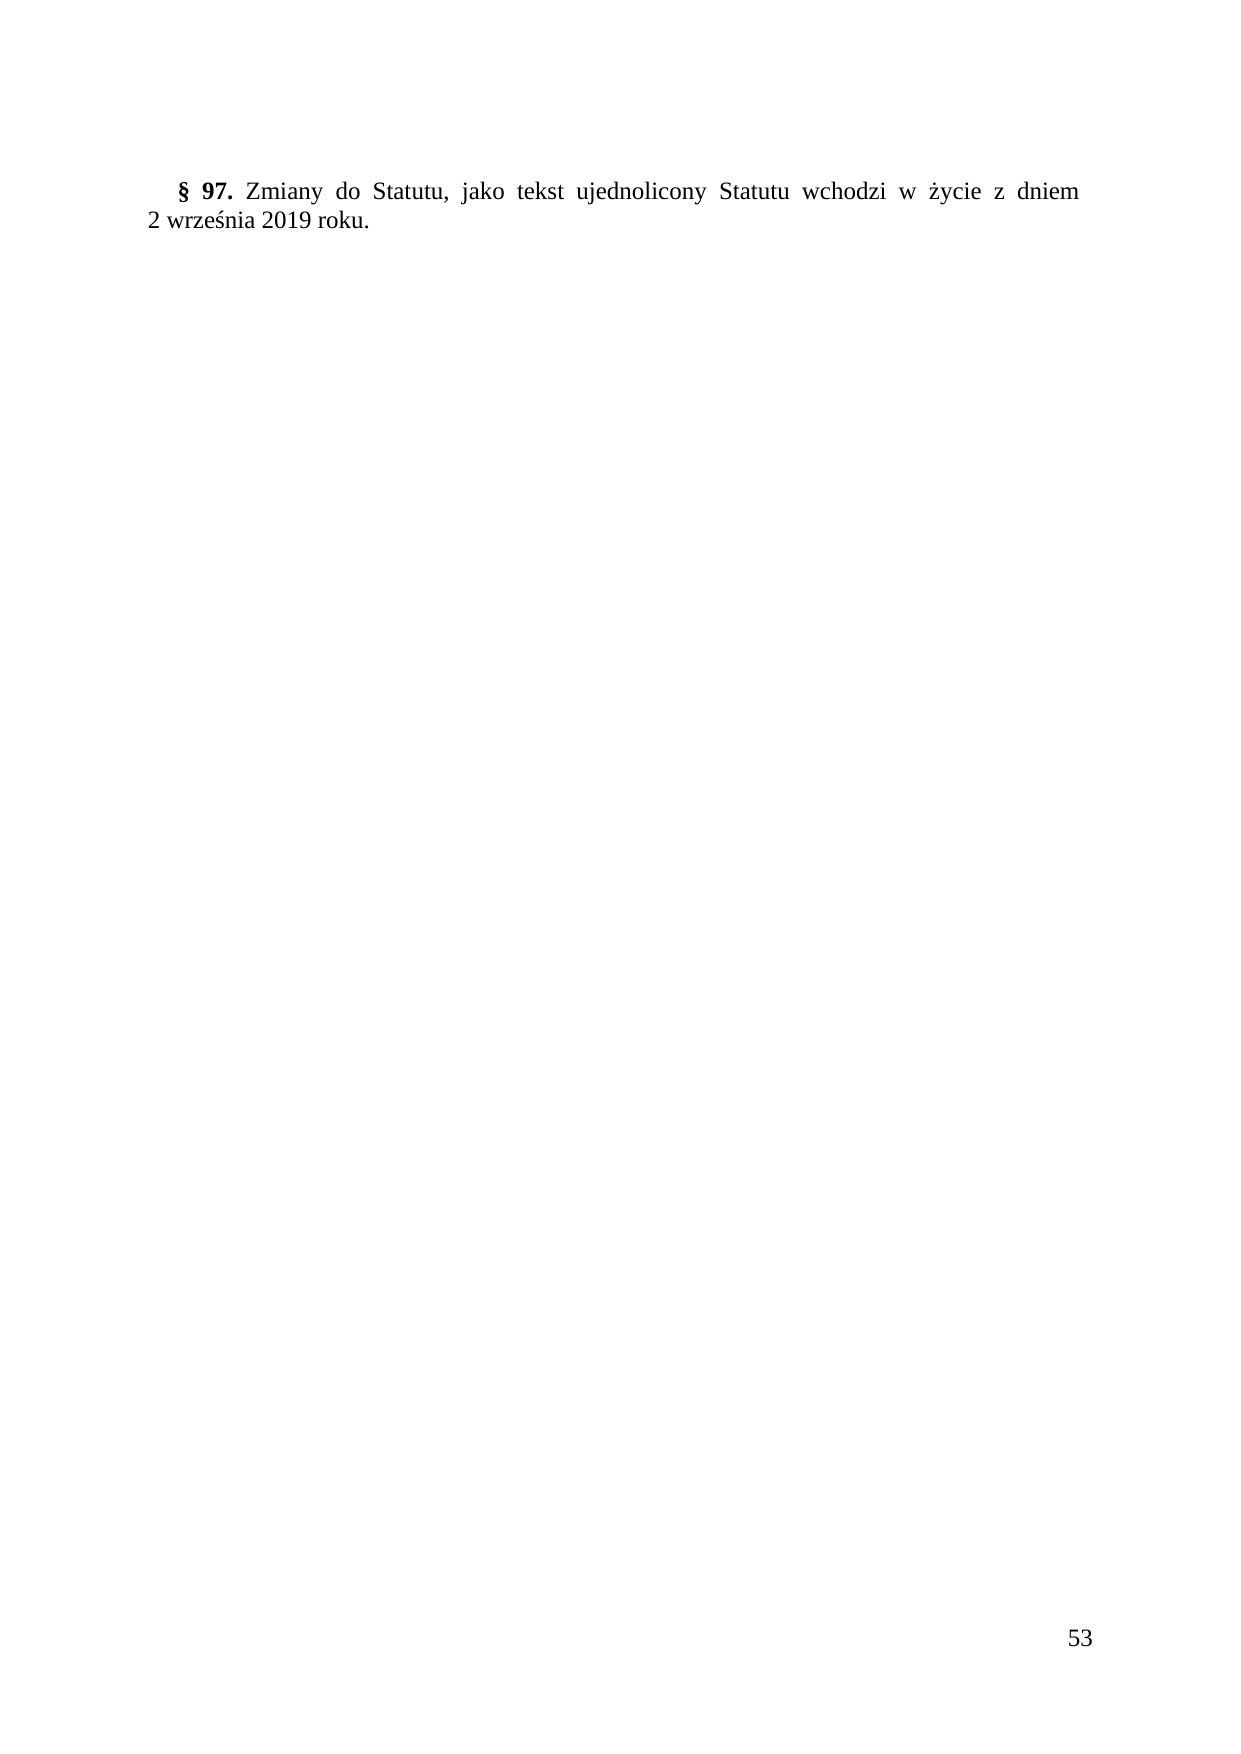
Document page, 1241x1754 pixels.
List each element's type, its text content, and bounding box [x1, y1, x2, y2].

text § 97. Zmiany do Statutu, jako tekst ujednolicony Statutu wchodzi w życie z dniem 2 września 2019 roku. [148, 176, 1092, 234]
